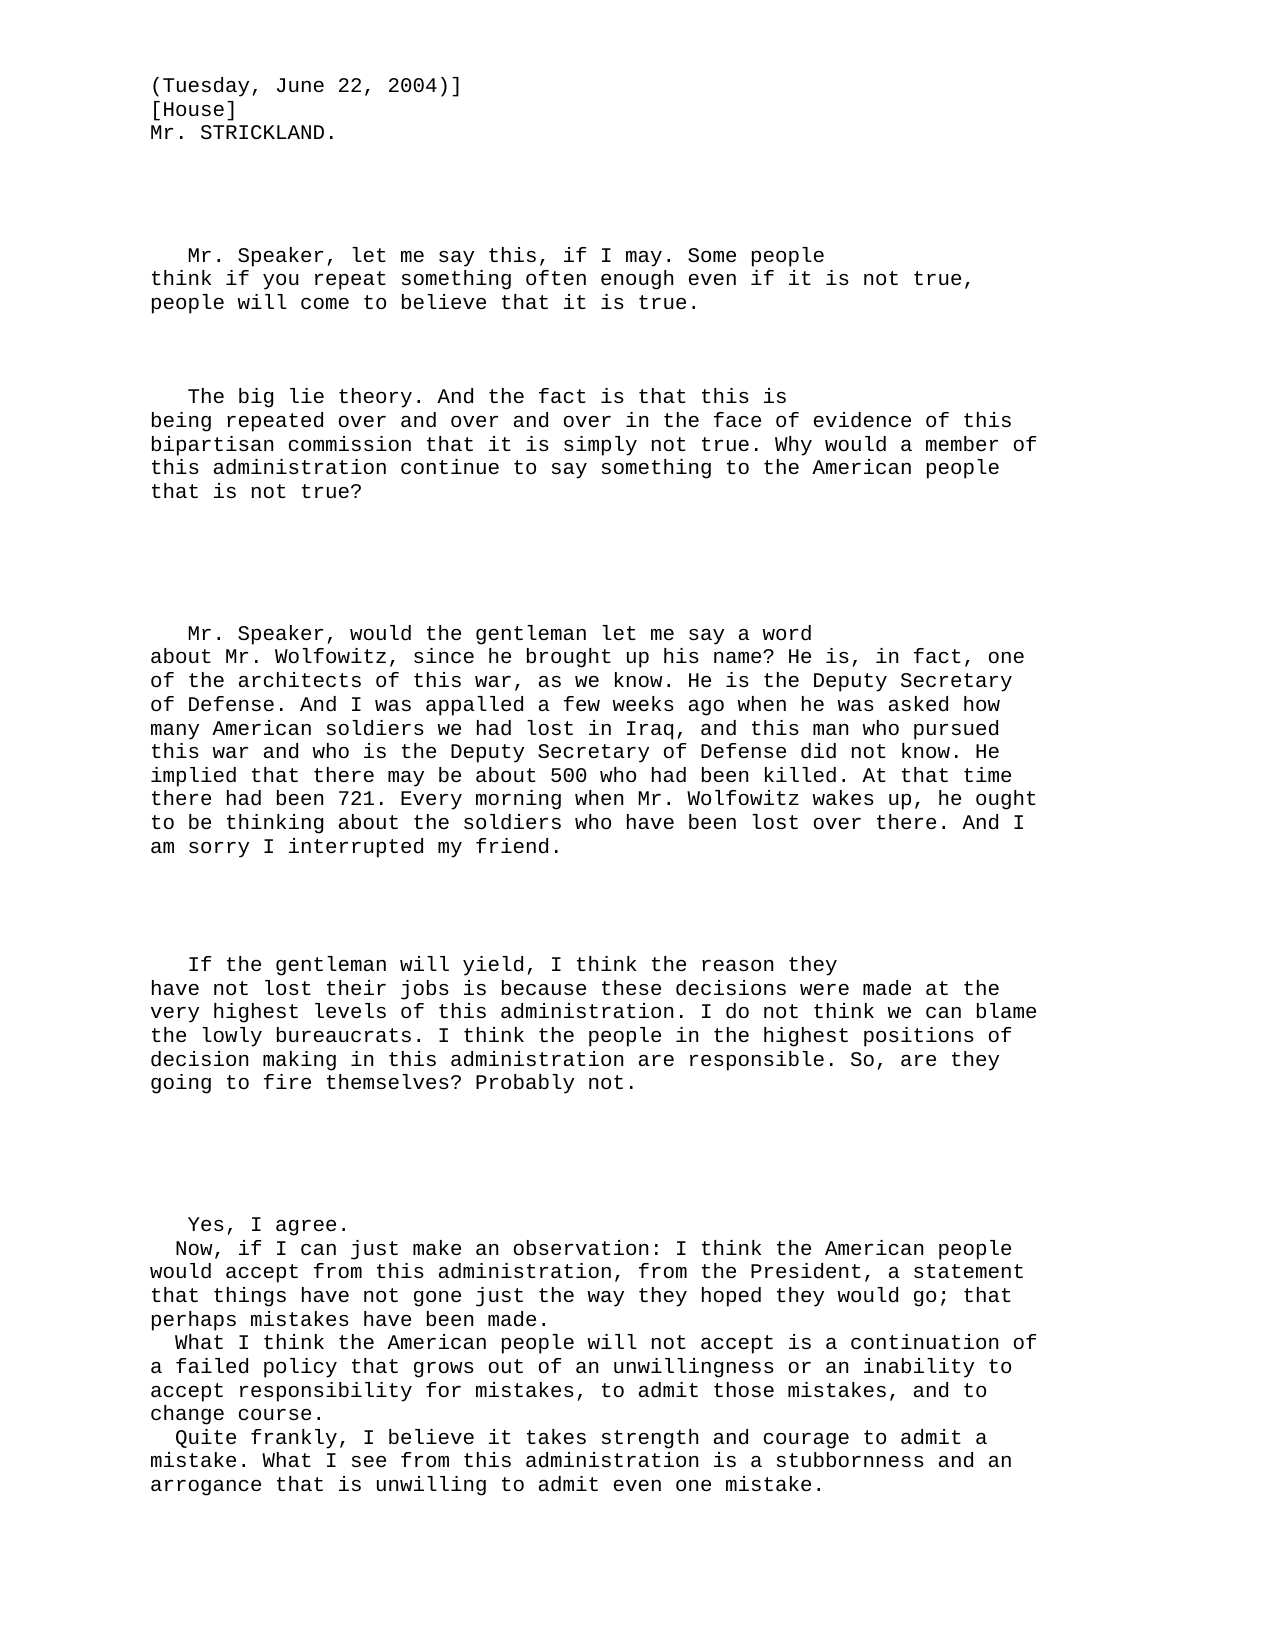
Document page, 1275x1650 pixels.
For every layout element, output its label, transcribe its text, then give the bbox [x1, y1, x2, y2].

text Mr. Speaker, would the gentleman let me say a word [150, 623, 1125, 647]
text being repeated over and over and over in the face of evidence of this [150, 410, 1125, 434]
text about Mr. Wolfowitz, since he brought up his name? He is, in fact, one [150, 647, 1125, 670]
text many American soldiers we had lost in Iraq, and this man who pursued [150, 717, 1125, 741]
text people will come to believe that it is true. [150, 292, 1125, 316]
text Now, if I can just make an observation: I think the American people [150, 1238, 1125, 1261]
text a failed policy that grows out of an unwillingness or an inability to [150, 1356, 1125, 1379]
text this war and who is the Deputy Secretary of Defense did not know. He [150, 741, 1125, 765]
text think if you repeat something often enough even if it is not true, [150, 268, 1125, 292]
text change course. [150, 1403, 1125, 1427]
text there had been 721. Every morning when Mr. Wolfowitz wakes up, he ought [150, 788, 1125, 812]
text The big lie theory. And the fact is that this is [150, 386, 1125, 410]
text Yes, I agree. [150, 1214, 1125, 1238]
text arrogance that is unwilling to admit even one mistake. [150, 1474, 1125, 1498]
text decision making in this administration are responsible. So, are they [150, 1048, 1125, 1072]
text that is not true? [150, 481, 1125, 505]
text this administration continue to say something to the American people [150, 457, 1125, 481]
text going to fire themselves? Probably not. [150, 1072, 1125, 1096]
text of the architects of this war, as we know. He is the Deputy Secretary [150, 670, 1125, 694]
text Mr. Speaker, let me say this, if I may. Some people [150, 244, 1125, 268]
text that things have not gone just the way they hoped they would go; that [150, 1285, 1125, 1309]
text the lowly bureaucrats. I think the people in the highest positions of [150, 1025, 1125, 1048]
text mistake. What I see from this administration is a stubbornness and an [150, 1451, 1125, 1474]
text would accept from this administration, from the President, a statement [150, 1261, 1125, 1285]
text to be thinking about the soldiers who have been lost over there. And I [150, 812, 1125, 836]
text perhaps mistakes have been made. [150, 1309, 1125, 1332]
text implied that there may be about 500 who had been killed. At that time [150, 765, 1125, 788]
text accept responsibility for mistakes, to admit those mistakes, and to [150, 1379, 1125, 1403]
text very highest levels of this administration. I do not think we can blame [150, 1001, 1125, 1025]
text What I think the American people will not accept is a continuation of [150, 1332, 1125, 1356]
text am sorry I interrupted my friend. [150, 836, 1125, 859]
text If the gentleman will yield, I think the reason they [150, 954, 1125, 978]
text bipartisan commission that it is simply not true. Why would a member of [150, 434, 1125, 457]
text have not lost their jobs is because these decisions were made at the [150, 978, 1125, 1001]
text of Defense. And I was appalled a few weeks ago when he was asked how [150, 694, 1125, 717]
text Quite frankly, I believe it takes strength and courage to admit a [150, 1427, 1125, 1451]
